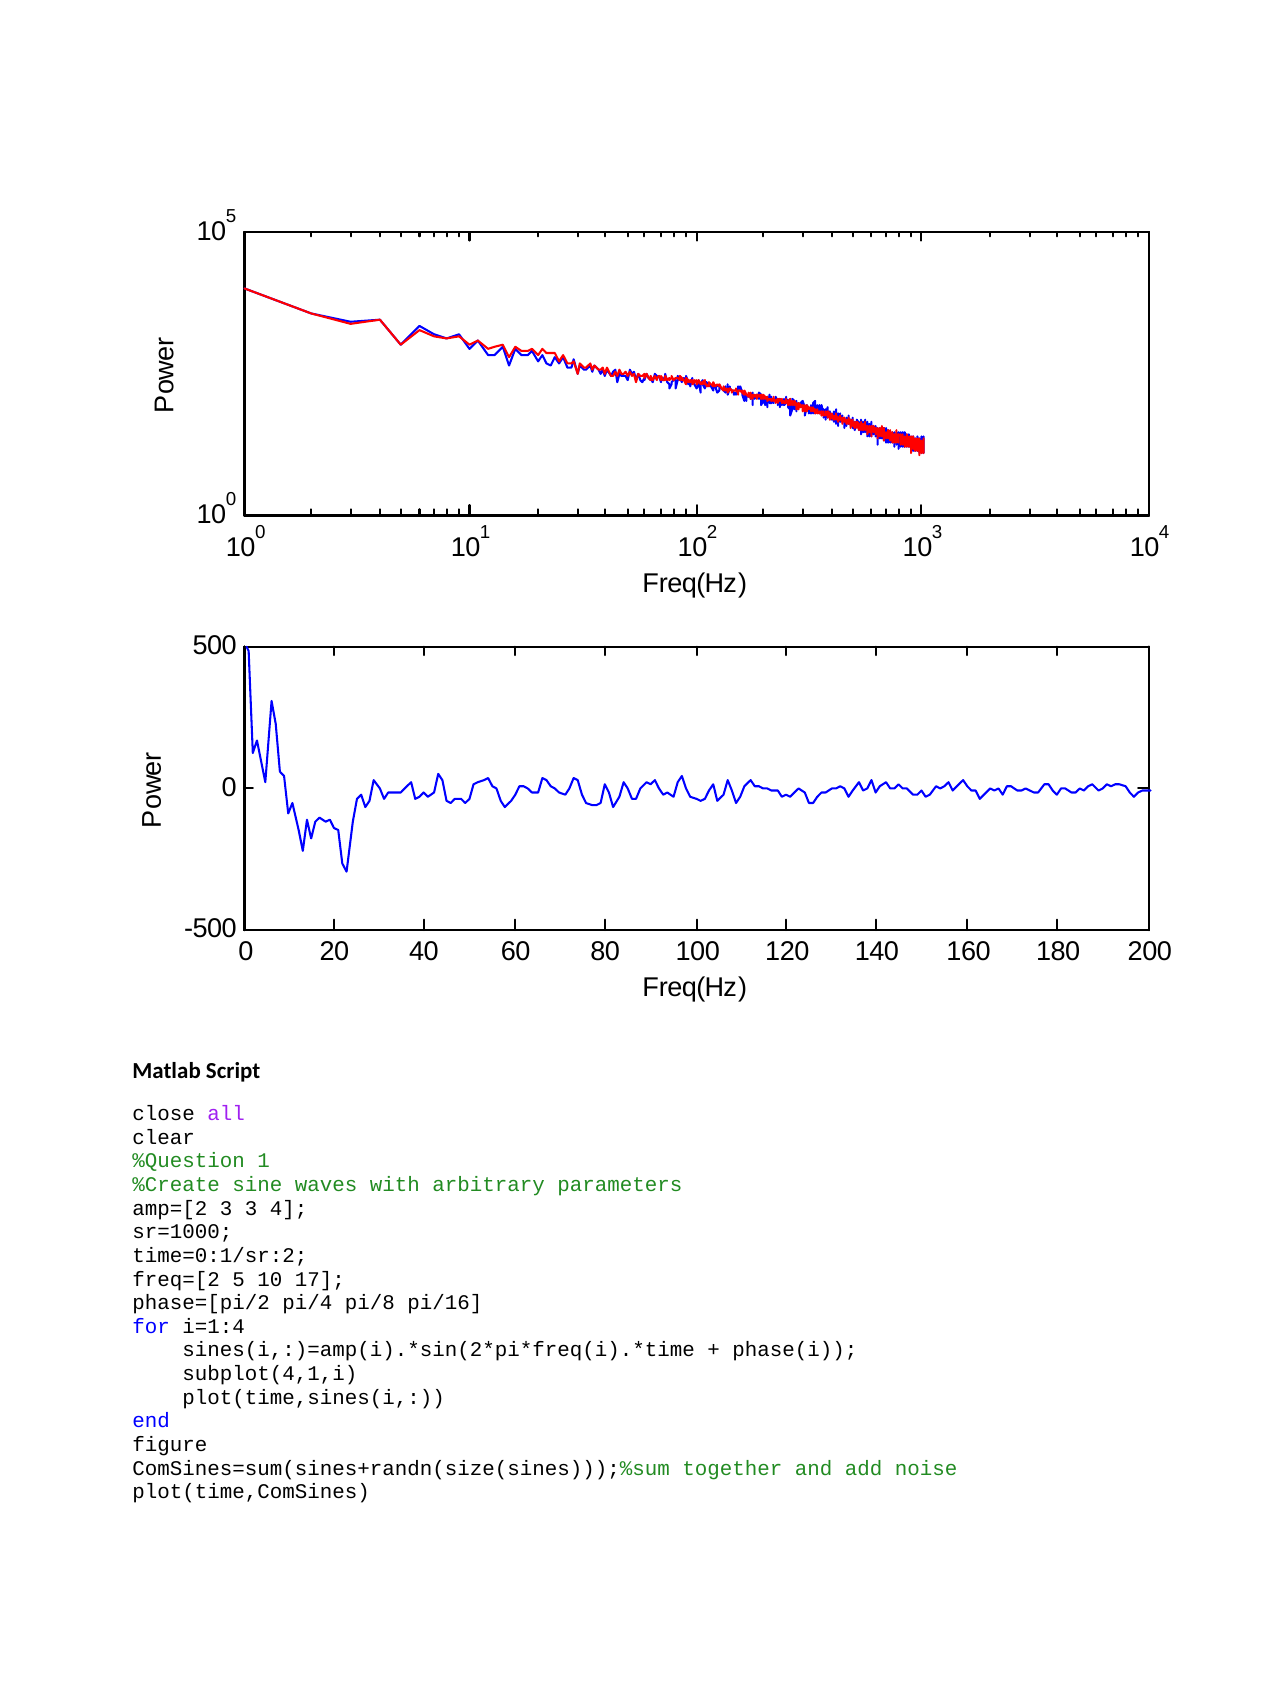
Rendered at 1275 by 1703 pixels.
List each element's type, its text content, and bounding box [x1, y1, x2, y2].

text %Question 1 [132, 1150, 1159, 1174]
text for i=1:4 [132, 1316, 1159, 1339]
text Matlab Script [132, 1056, 1159, 1084]
text figure [132, 1434, 1159, 1458]
text sr=1000; [132, 1221, 1159, 1245]
text time=0:1/sr:2; [132, 1245, 1159, 1268]
text freq=[2 5 10 17]; [132, 1268, 1159, 1292]
text sines(i,:)=amp(i).*sin(2*pi*freq(i).*time + phase(i)); [132, 1339, 1159, 1363]
text phase=[pi/2 pi/4 pi/8 pi/16] [132, 1292, 1159, 1316]
text %Create sine waves with arbitrary parameters [132, 1174, 1159, 1198]
text amp=[2 3 3 4]; [132, 1198, 1159, 1221]
text clear [132, 1127, 1159, 1150]
text plot(time,sines(i,:)) [132, 1387, 1159, 1410]
text close all [132, 1103, 1159, 1127]
text ComSines=sum(sines+randn(size(sines)));%sum together and add noise [132, 1458, 1159, 1481]
text end [132, 1410, 1159, 1434]
text subplot(4,1,i) [132, 1363, 1159, 1387]
text plot(time,ComSines) [132, 1481, 1159, 1505]
